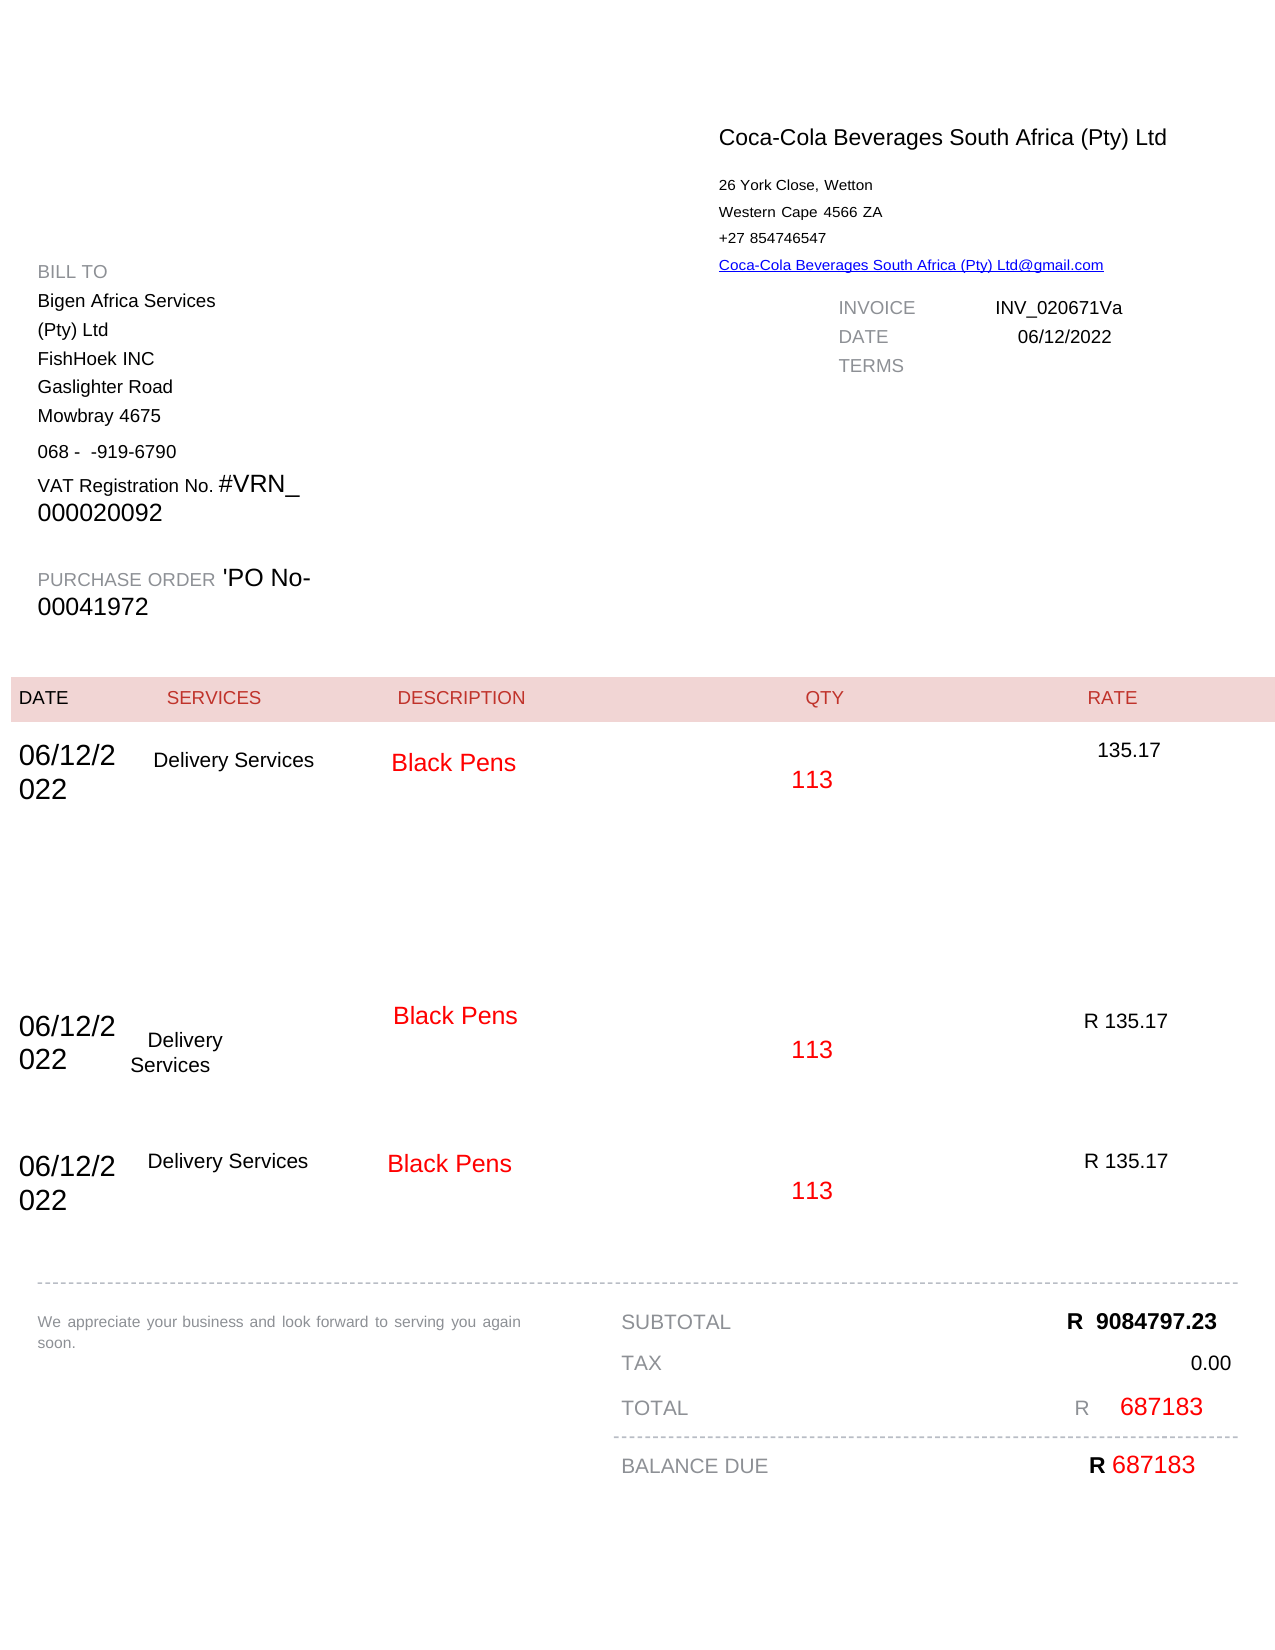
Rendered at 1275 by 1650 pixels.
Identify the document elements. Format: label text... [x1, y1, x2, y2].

text DATE 06/12/2022 [838, 326, 1250, 348]
text TOTAL R 687183 [621, 1392, 1250, 1421]
text We appreciate your business and look forward to serving you again soon. [37, 1313, 527, 1351]
text TERMS [838, 354, 1250, 376]
text VAT Registration No. #VRN_ 000020092 [37, 469, 326, 527]
text TAX 0.00 [621, 1351, 1250, 1375]
text PURCHASE ORDER 'PO No-00041972 [37, 563, 326, 621]
text +27 854746547 [719, 230, 1250, 247]
text BILL TO [37, 261, 326, 283]
text Coca-Cola Beverages South Africa (Pty) Ltd@gmail.com [719, 257, 1250, 273]
text Western Cape 4566 ZA [719, 204, 1250, 220]
text Bigen Africa Services (Pty) Ltd FishHoek INC Gaslighter Road Mowbray 4675 [37, 290, 219, 426]
text INVOICE INV_020671Va [838, 297, 1250, 318]
text 068 - -919-6790 [37, 441, 219, 462]
text SUBTOTAL R 9084797.23 [621, 1308, 1250, 1334]
text BALANCE DUE R 687183 [621, 1450, 1250, 1479]
text Coca-Cola Beverages South Africa (Pty) Ltd 26 York Close, Wetton [719, 124, 1250, 194]
